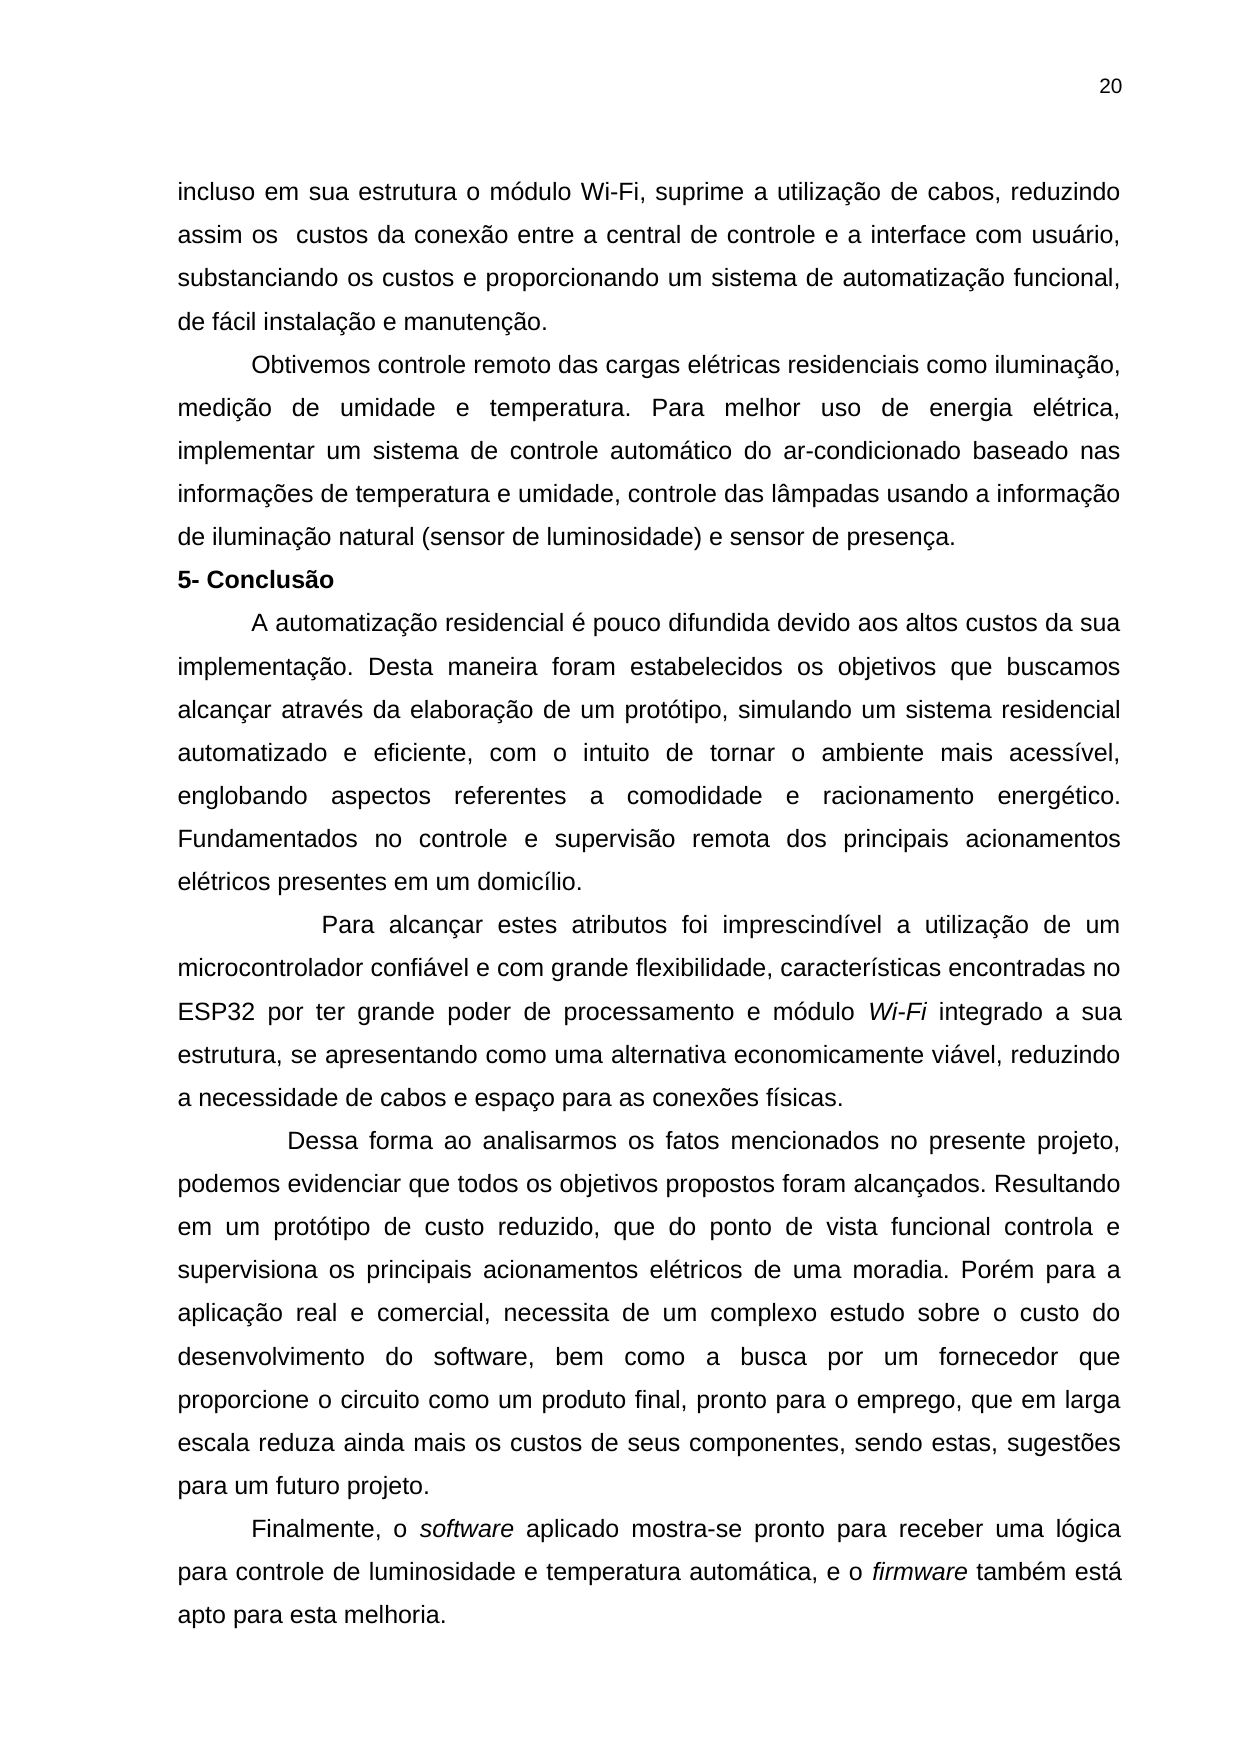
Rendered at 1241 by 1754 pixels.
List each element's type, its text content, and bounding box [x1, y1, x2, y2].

text Para alcançar estes atributos foi imprescindível a utilização de um microcontrolador confiável e com grande flexibilidade, características encontradas no ESP32 por ter grande poder de processamento e módulo Wi-Fi integrado a sua estrutura, se apresentando como uma alternativa economicamente viável, reduzindo a necessidade de cabos e espaço para as conexões físicas. [177, 910, 1122, 1112]
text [177, 177, 1122, 335]
text Dessa forma ao analisarmos os fatos mencionados no presente projeto, podemos evidenciar que todos os objetivos propostos foram alcançados. Resultando em um protótipo de custo reduzido, que do ponto de vista funcional controla e supervisiona os principais acionamentos elétricos de uma moradia. Porém para a aplicação real e comercial, necessita de um complexo estudo sobre o custo do desenvolvimento do software, bem como a busca por um fornecedor que proporcione o circuito como um produto final, pronto para o emprego, que em larga escala reduza ainda mais os custos de seus componentes, sendo estas, sugestões para um futuro projeto. [177, 1126, 1122, 1500]
subtitle 5- Conclusão [177, 565, 1122, 594]
text A automatização residencial é pouco difundida devido aos altos custos da sua implementação. Desta maneira foram estabelecidos os objetivos que buscamos alcançar através da elaboração de um protótipo, simulando um sistema residencial automatizado e eficiente, com o intuito de tornar o ambiente mais acessível, englobando aspectos referentes a comodidade e racionamento energético. Fundamentados no controle e supervisão remota dos principais acionamentos elétricos presentes em um domicílio. [177, 608, 1122, 896]
text Obtivemos controle remoto das cargas elétricas residenciais como iluminação, medição de umidade e temperatura. Para melhor uso de energia elétrica, implementar um sistema de controle automático do ar-condicionado baseado nas informações de temperatura e umidade, controle das lâmpadas usando a informação de iluminação natural (sensor de luminosidade) e sensor de presença. [177, 350, 1122, 551]
text Finalmente, o software aplicado mostra-se pronto para receber uma lógica para controle de luminosidade e temperatura automática, e o firmware também está apto para esta melhoria. [177, 1514, 1122, 1629]
